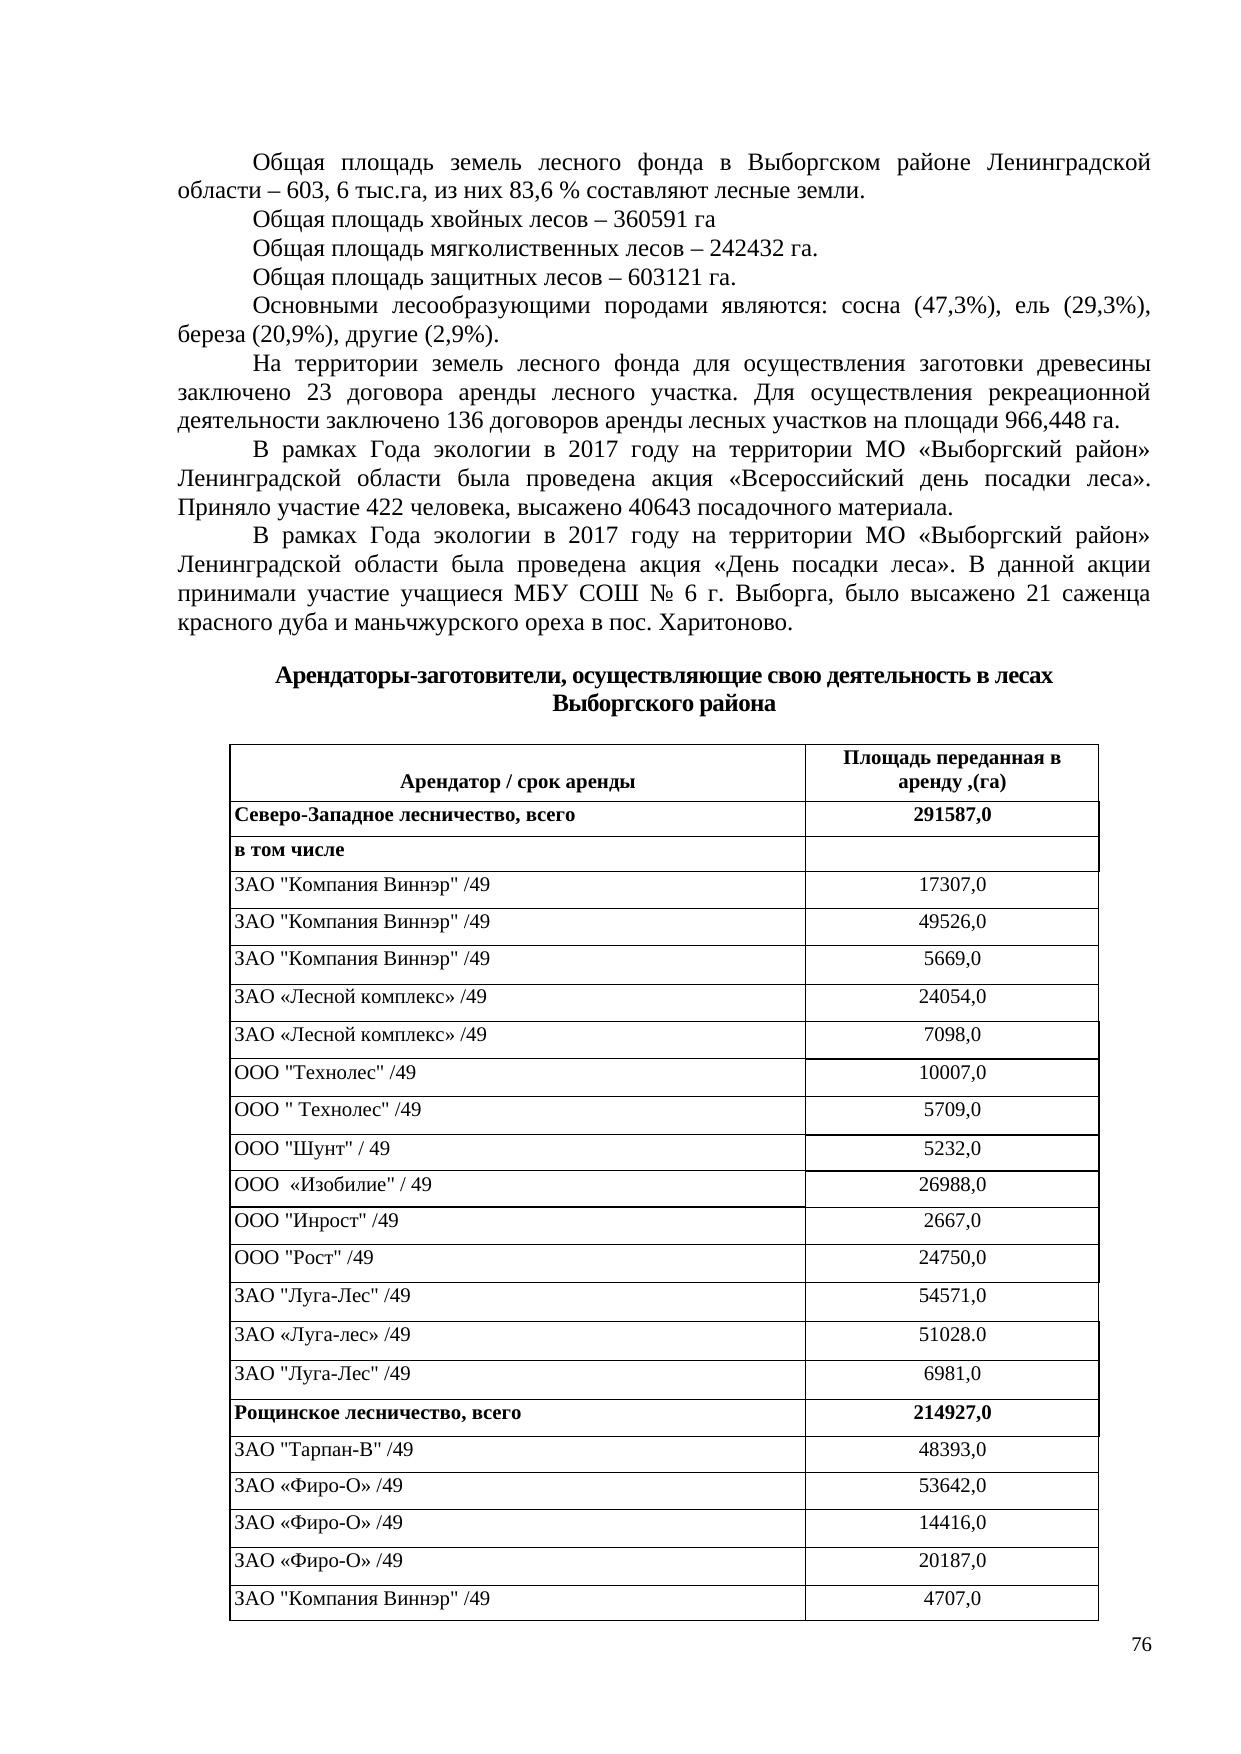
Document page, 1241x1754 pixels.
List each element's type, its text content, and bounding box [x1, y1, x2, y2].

table_cell 24054,0 [806, 985, 1098, 1021]
text В рамках Года экологии в 2017 году на территории МО «Выборгский район» Ленинградской области была проведена акция «Всероссийский день посадки леса». Приняло участие 422 человека, высажено 40643 посадочного материала. [177, 434, 1152, 521]
table_cell ЗАО "Компания Виннэр" /49 [231, 872, 805, 908]
table_cell Северо-Западное лесничество, всего [231, 802, 805, 836]
table_cell 3AО «Луга-лес» /49 [231, 1322, 805, 1360]
table_cell ЗАО "Компания Виннэр" /49 [231, 1586, 805, 1620]
table_cell ООО "Шунт" / 49 [231, 1135, 805, 1170]
table_cell ООО "Технолес" /49 [231, 1059, 805, 1096]
table_cell ЗАО «Фиро-О» /49 [231, 1548, 805, 1584]
text Общая площадь земель лесного фонда в Выборгском районе Ленинградской области – 603, 6 тыс.га, из них 83,6 % составляют лесные земли. [177, 147, 1152, 204]
table_cell ЗАО "Тарпан-В" /49 [231, 1437, 805, 1472]
table_cell 48393,0 [806, 1437, 1098, 1472]
table_cell 26988,0 [806, 1172, 1098, 1206]
table_cell 5709,0 [806, 1097, 1098, 1134]
table_cell 49526,0 [806, 909, 1098, 945]
table_cell 7098,0 [806, 1022, 1098, 1058]
table_cell [806, 837, 1098, 871]
table_cell в том числе [231, 837, 805, 871]
table_cell ЗАО «Фиро-О» /49 [231, 1510, 805, 1547]
text В рамках Года экологии в 2017 году на территории МО «Выборгский район» Ленинградской области была проведена акция «День посадки леса». В данной акции принимали участие учащиеся МБУ СОШ № 6 г. Выборга, было высажено 21 саженца красного дуба и маньчжурского ореха в пос. Харитоново. [177, 521, 1152, 636]
table_cell Рощинское лесничество, всего [231, 1400, 805, 1436]
table_cell 14416,0 [806, 1510, 1098, 1547]
text Общая площадь хвойных лесов – 360591 га [177, 204, 1152, 233]
table_cell ООО "Инрост" /49 [231, 1208, 805, 1243]
table_cell 5232,0 [806, 1136, 1098, 1170]
text На территории земель лесного фонда для осуществления заготовки древесины заключено 23 договора аренды лесного участка. Для осуществления рекреационной деятельности заключено 136 договоров аренды лесных участков на площади 966,448 га. [177, 348, 1152, 434]
table_cell 53642,0 [806, 1473, 1098, 1509]
table_cell 54571,0 [806, 1283, 1098, 1321]
text Выборгского района [177, 688, 1152, 717]
table_cell 2667,0 [806, 1208, 1098, 1243]
table_cell 20187,0 [806, 1548, 1098, 1584]
table_cell 24750,0 [806, 1245, 1098, 1282]
table_cell ООО «Изобилие" / 49 [231, 1171, 805, 1206]
table_header Площадь переданная в аренду ,(га) [806, 745, 1098, 801]
table_cell ЗАО «Лесной комплекс» /49 [231, 1022, 805, 1058]
text Основными лесообразующими породами являются: сосна (47,3%), ель (29,3%), береза (20,9%), другие (2,9%). [177, 291, 1152, 348]
table_cell 51028.0 [806, 1322, 1098, 1360]
text Общая площадь защитных лесов – 603121 га. [177, 262, 1152, 291]
text Арендаторы-заготовители, осуществляющие свою деятельность в лесах [177, 660, 1152, 688]
table_cell ЗАО «Лесной комплекс» /49 [231, 985, 805, 1021]
table_cell 5669,0 [806, 946, 1098, 983]
table_cell 6981,0 [806, 1361, 1098, 1399]
table_header Арендатор / срок аренды [231, 745, 805, 801]
table_cell ЗАО "Луга-Лес" /49 [231, 1361, 805, 1399]
table_cell ООО "Рост" /49 [231, 1245, 805, 1282]
table_cell ЗАО "Компания Виннэр" /49 [231, 946, 805, 983]
table_cell 10007,0 [806, 1060, 1098, 1096]
table_cell 17307,0 [806, 872, 1098, 908]
table_cell ООО " Технолес" /49 [231, 1097, 805, 1134]
text Общая площадь мягколиственных лесов – 242432 га. [177, 233, 1152, 262]
table_cell 214927,0 [806, 1400, 1098, 1436]
table_cell ЗАО «Фиро-О» /49 [231, 1473, 805, 1509]
table_cell ЗАО "Луга-Лес" /49 [231, 1283, 805, 1321]
table_cell ЗАО "Компания Виннэр" /49 [231, 909, 805, 945]
table_cell 4707,0 [806, 1586, 1098, 1620]
table_cell 291587,0 [806, 802, 1098, 836]
